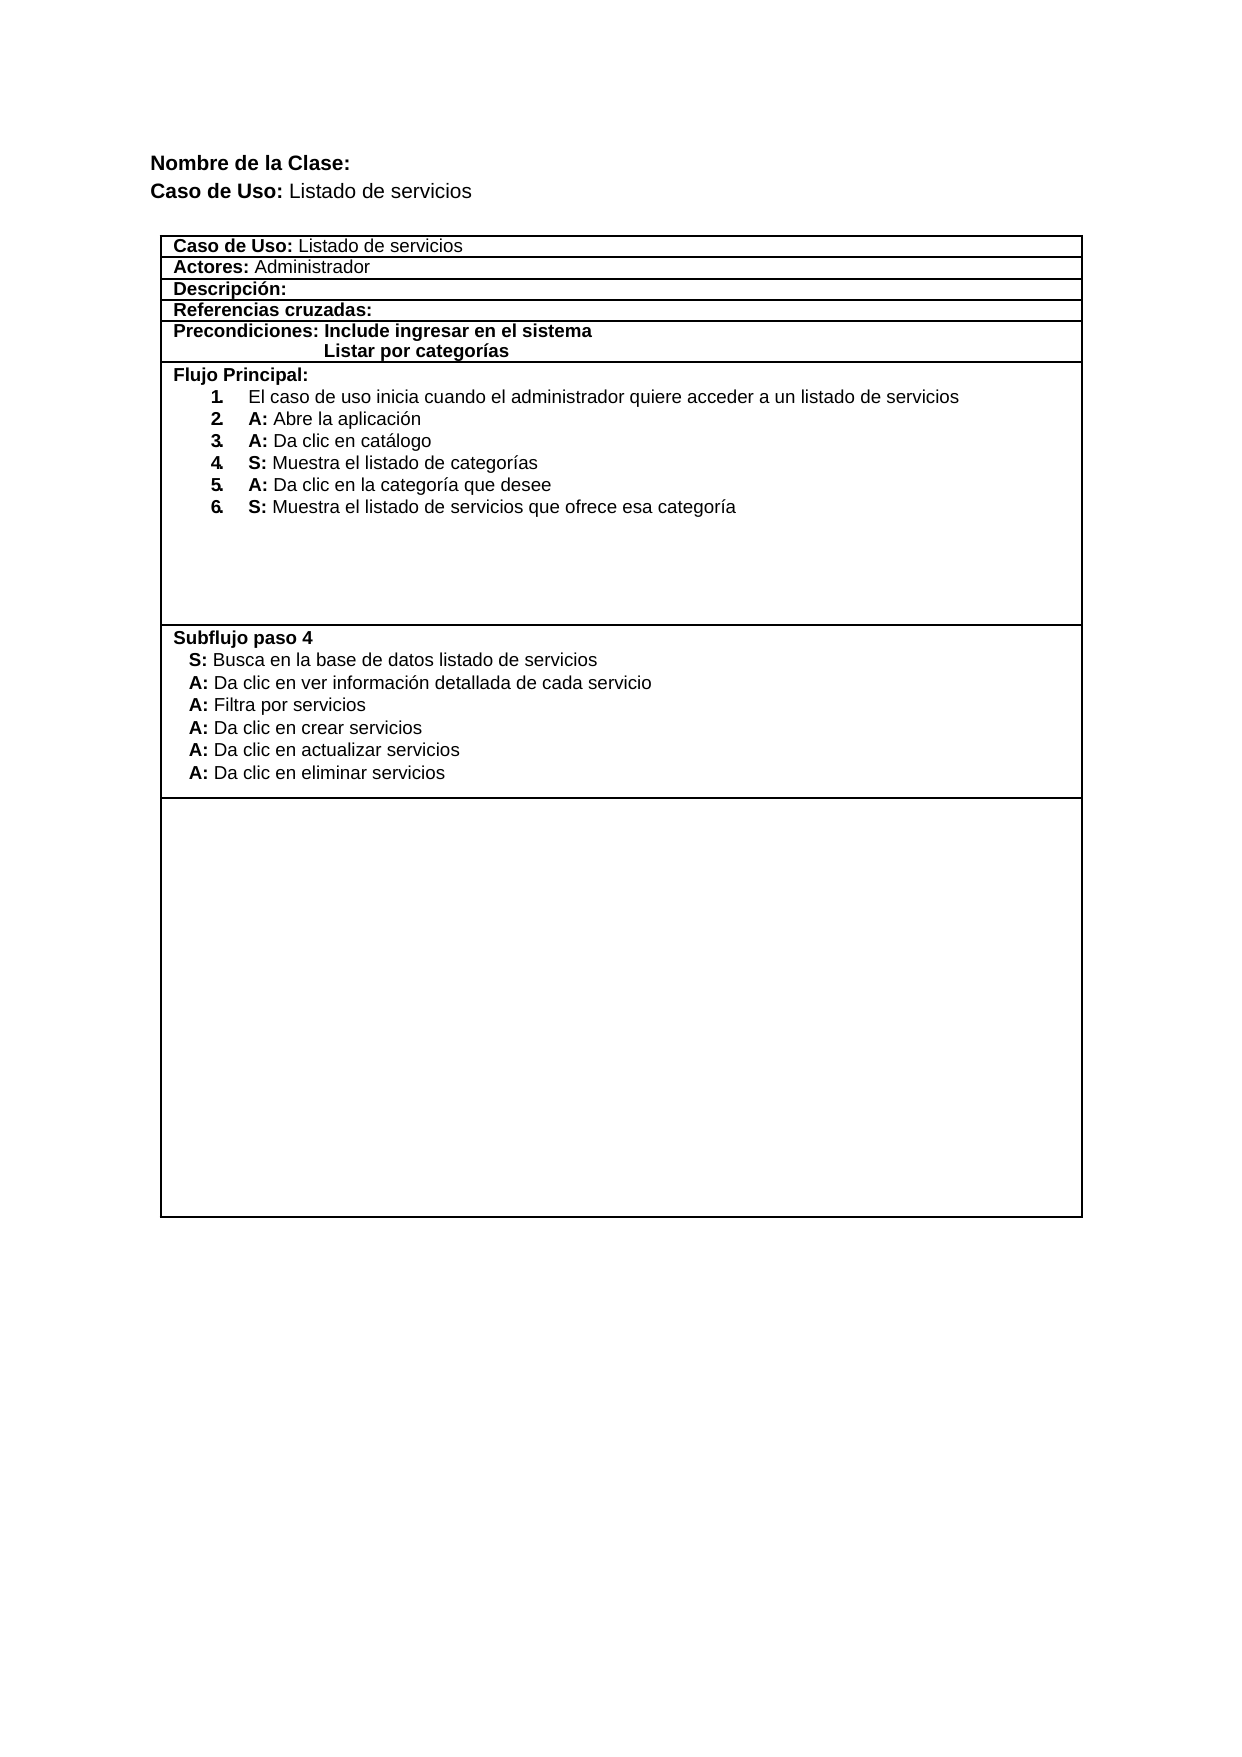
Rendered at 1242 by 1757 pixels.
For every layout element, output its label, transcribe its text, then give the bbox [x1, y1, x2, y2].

table_cell Referencias cruzadas: [162, 301, 1081, 320]
table_cell Precondiciones: Include ingresar en el sistema Listar por categorías [162, 322, 1081, 361]
table_cell Descripción: [162, 280, 1081, 299]
table_cell [162, 799, 1081, 1216]
text Nombre de la Clase: [150, 151, 1217, 175]
text Caso de Uso: Listado de servicios [150, 179, 1217, 203]
table_cell Flujo Principal: El caso de uso inicia cuando el administrador quiere acceder a un listado de servicios A: Abre la aplicación A: Da clic en catálogo S: Muestra el listado de categorías A: Da clic en la categoría que desee S: Muestra el listado de servicios que ofrece esa categoría [162, 363, 1081, 623]
table_header Caso de Uso: Listado de servicios [162, 237, 1081, 256]
table_cell Actores: Administrador [162, 258, 1081, 277]
table_cell Subflujo paso 4 S: Busca en la base de datos listado de servicios A: Da clic en ver información detallada de cada servicio A: Filtra por servicios A: Da clic en crear servicios A: Da clic en actualizar servicios A: Da clic en eliminar servicios [162, 626, 1081, 797]
